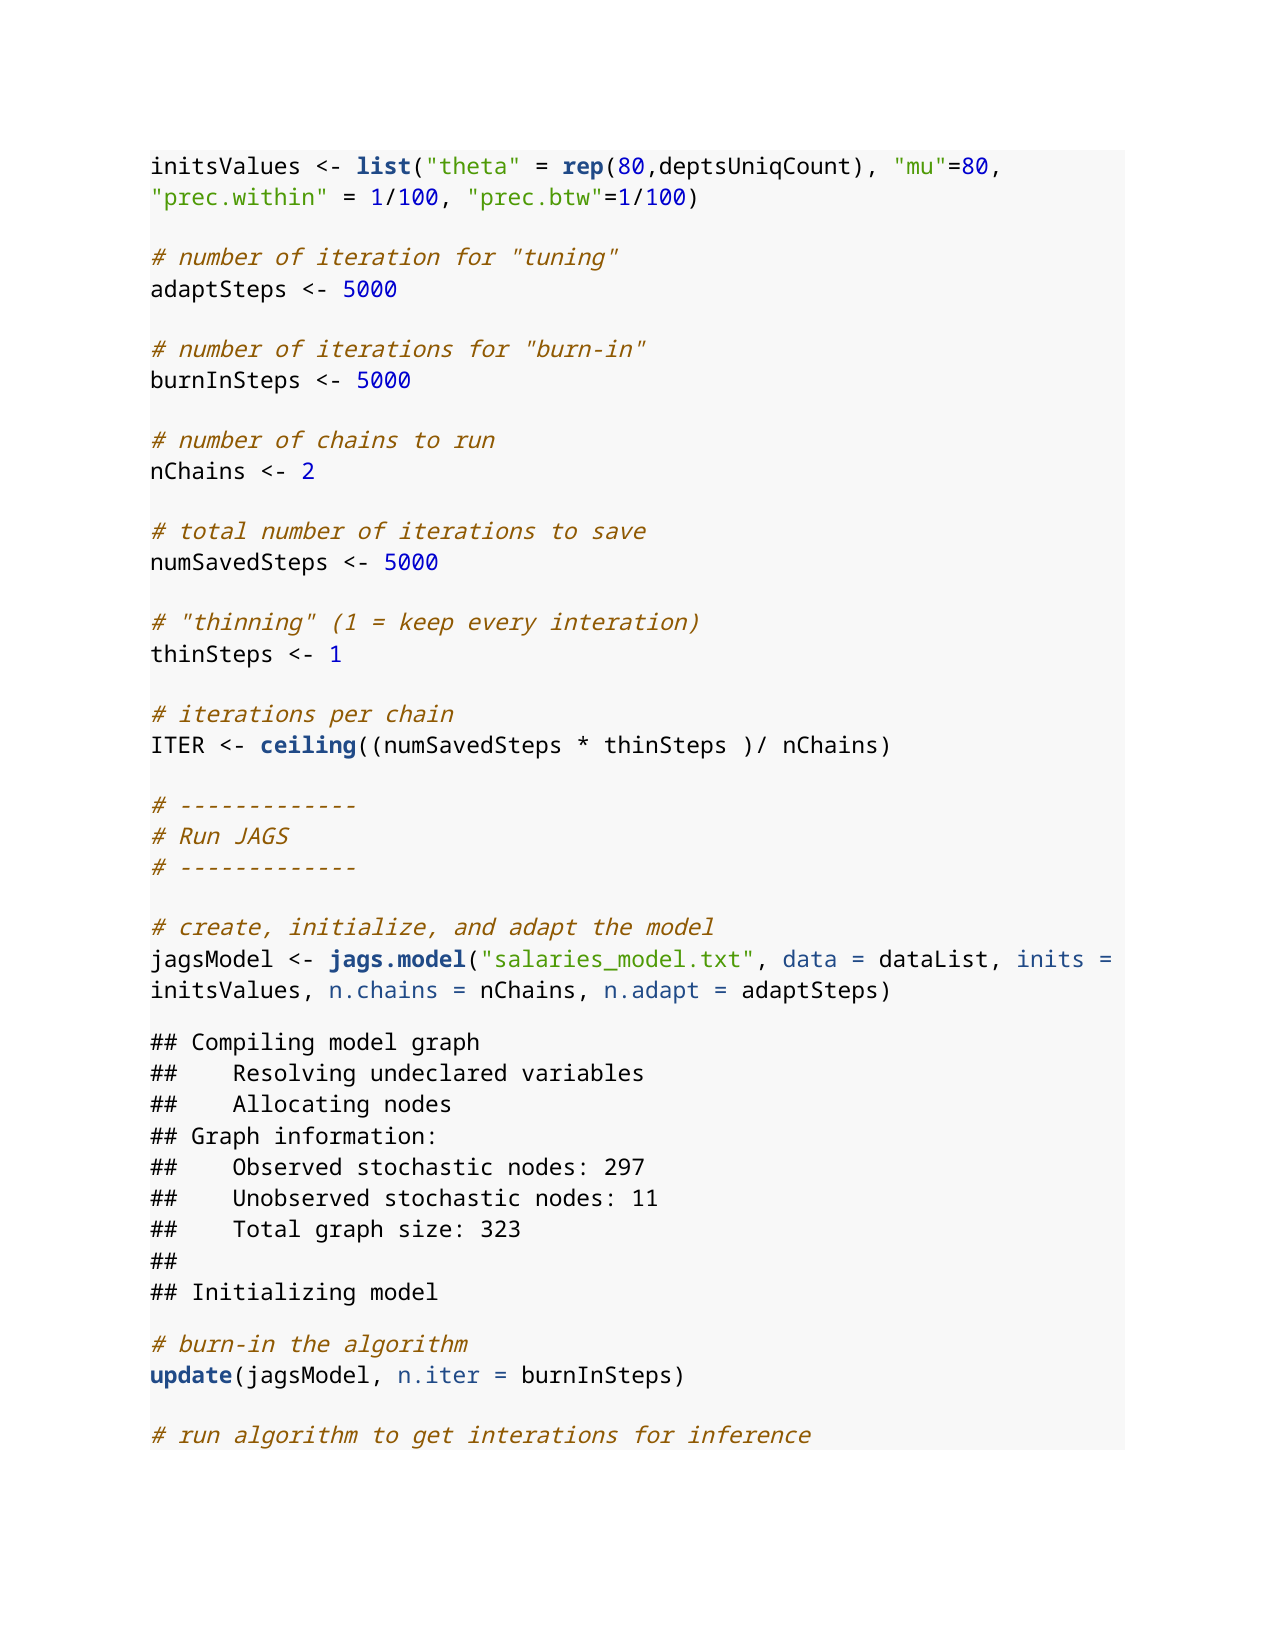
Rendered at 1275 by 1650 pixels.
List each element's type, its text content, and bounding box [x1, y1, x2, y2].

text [150, 150, 1125, 1005]
text ## Compiling model graph ## Resolving undeclared variables ## Allocating nodes ## Graph information: ## Observed stochastic nodes: 297 ## Unobserved stochastic nodes: 11 ## Total graph size: 323 ## ## Initializing model [150, 1026, 1125, 1307]
